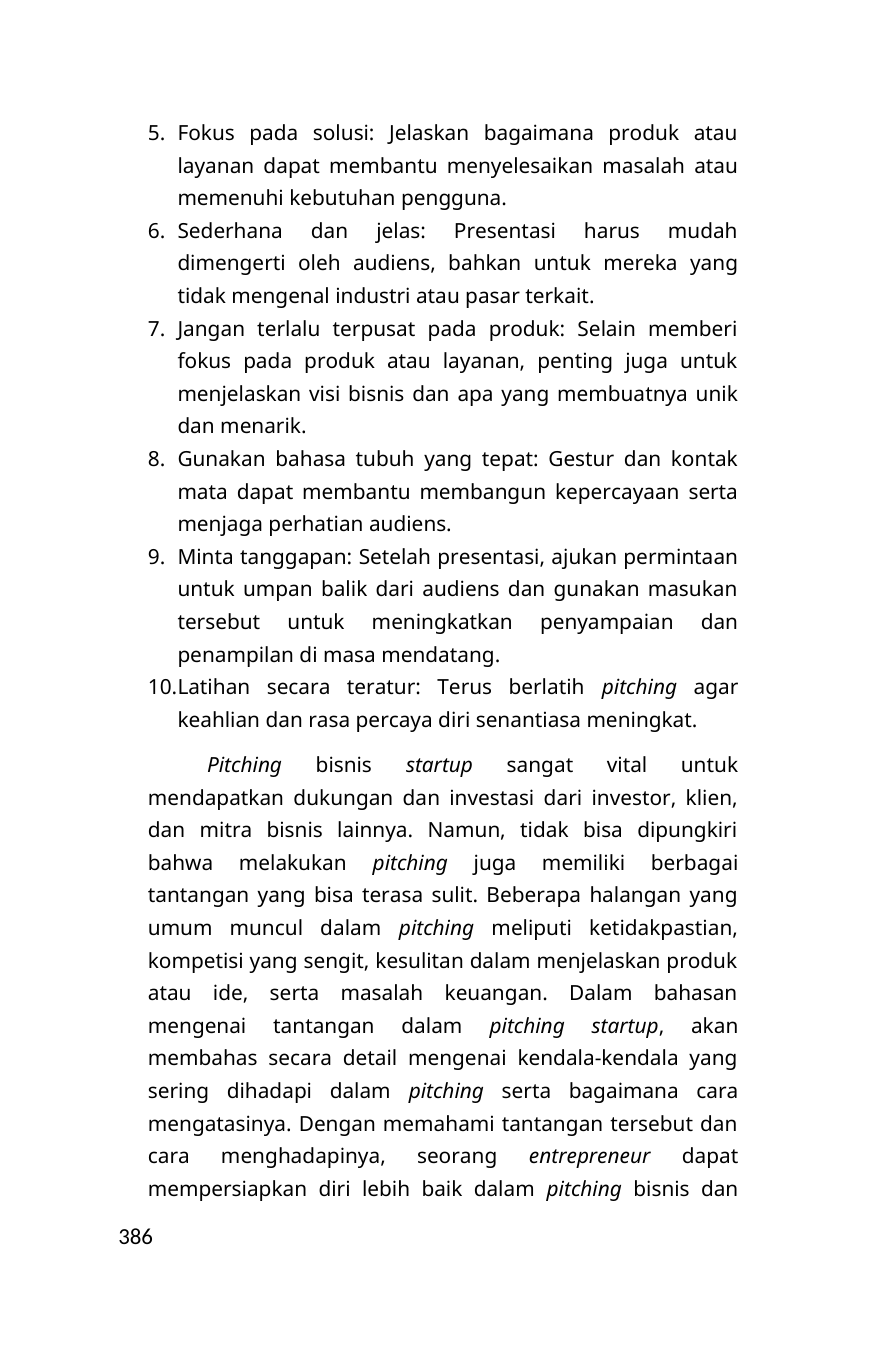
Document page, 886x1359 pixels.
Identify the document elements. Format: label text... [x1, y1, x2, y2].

list Minta tanggapan: Setelah presentasi, ajukan permintaan untuk umpan balik dari audiens dan gunakan masukan tersebut untuk meningkatkan penyampaian dan penampilan di masa mendatang. [148, 542, 738, 668]
list Gunakan bahasa tubuh yang tepat: Gestur dan kontak mata dapat membantu membangun kepercayaan serta menjaga perhatian audiens. [148, 444, 738, 538]
list Fokus pada solusi: Jelaskan bagaimana produk atau layanan dapat membantu menyelesaikan masalah atau memenuhi kebutuhan pengguna. [148, 118, 738, 212]
list Jangan terlalu terpusat pada produk: Selain memberi fokus pada produk atau layanan, penting juga untuk menjelaskan visi bisnis dan apa yang membuatnya unik dan menarik. [148, 314, 738, 440]
list Latihan secara teratur: Terus berlatih pitching agar keahlian dan rasa percaya diri senantiasa meningkat. [148, 672, 738, 733]
list Sederhana dan jelas: Presentasi harus mudah dimengerti oleh audiens, bahkan untuk mereka yang tidak mengenal industri atau pasar terkait. [148, 216, 738, 309]
